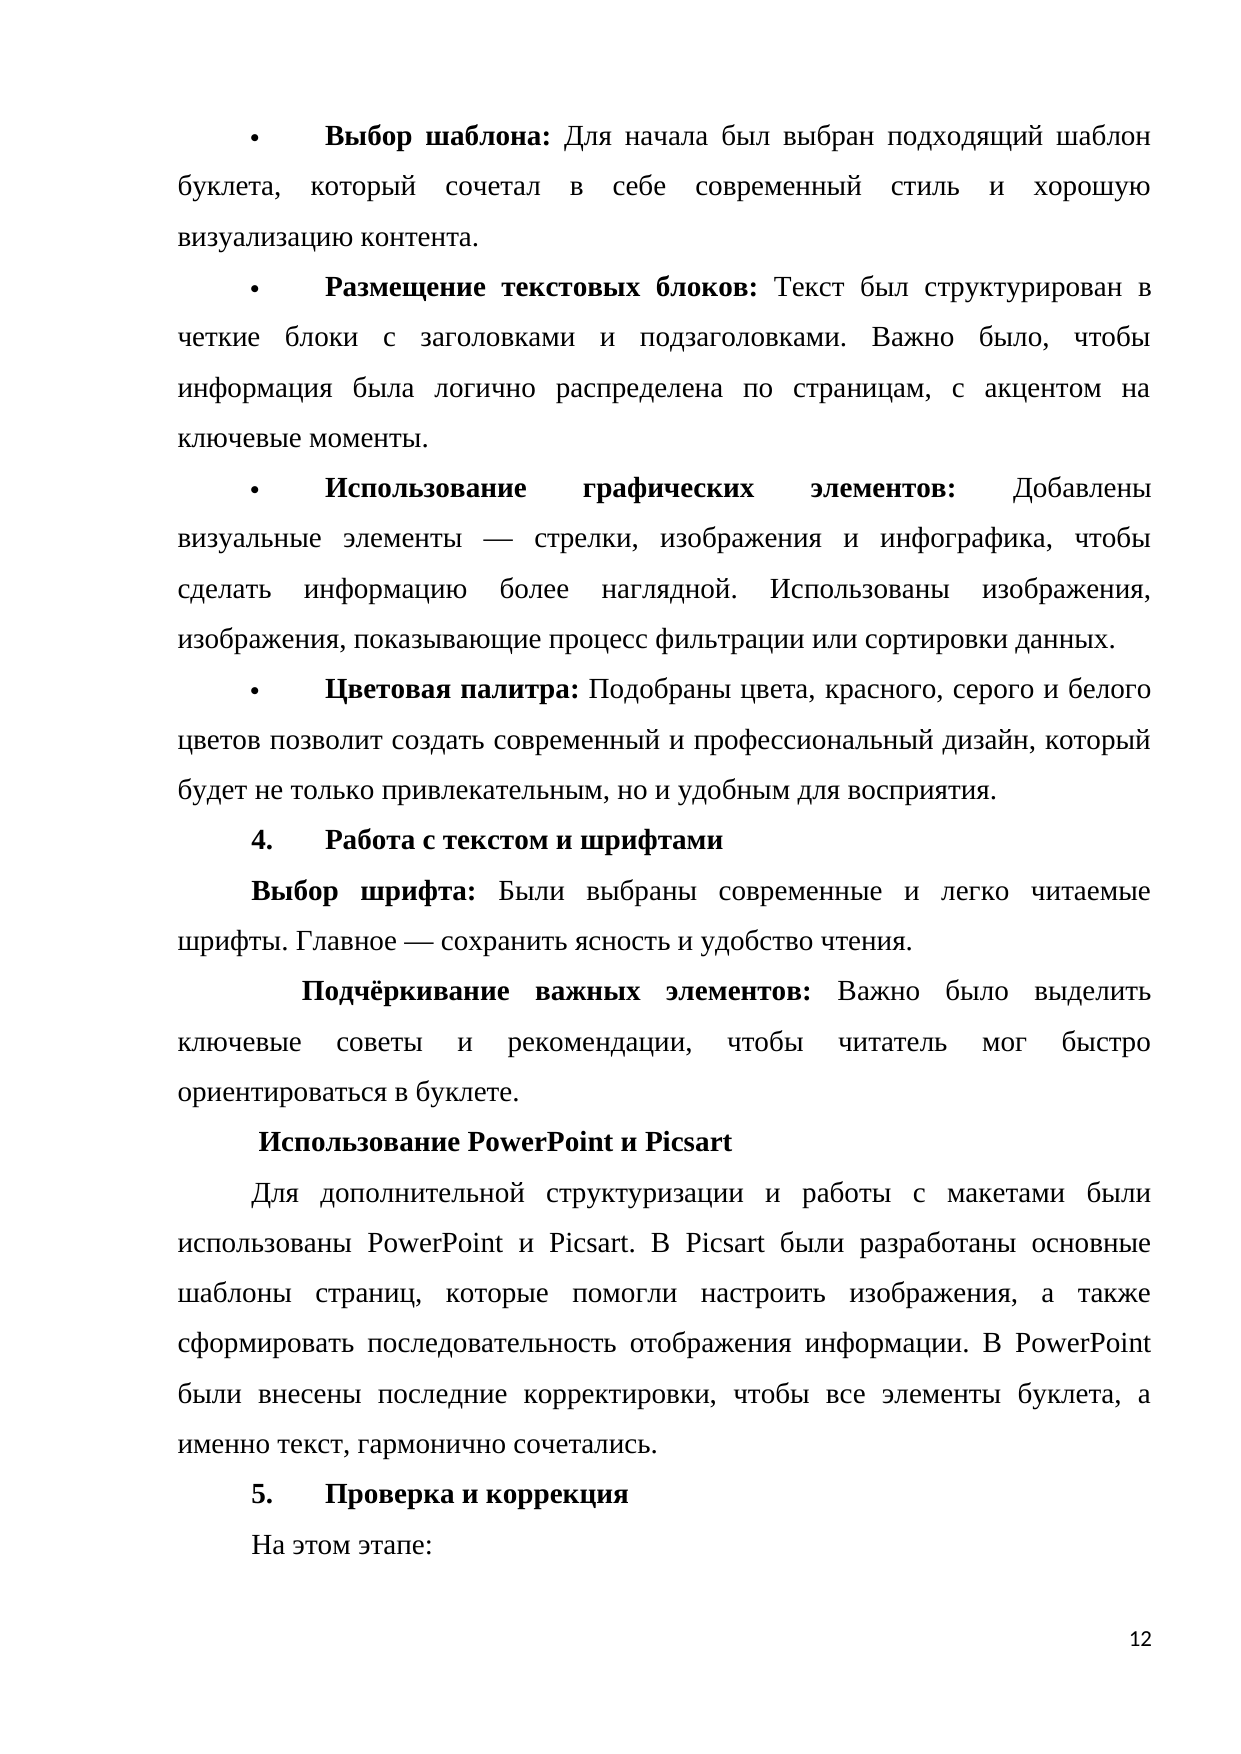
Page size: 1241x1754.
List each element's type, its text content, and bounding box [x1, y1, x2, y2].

list Работа с текстом и шрифтами [177, 822, 1152, 856]
text Использование PowerPoint и Picsart [177, 1124, 1152, 1158]
list Использование графических элементов: Добавлены визуальные элементы — стрелки, изображения и инфографика, чтобы сделать информацию более наглядной. Использованы изображения, изображения, показывающие процесс фильтрации или сортировки данных. [177, 470, 1152, 655]
list Цветовая палитра: Подобраны цвета, красного, серого и белого цветов позволит создать современный и профессиональный дизайн, который будет не только привлекательным, но и удобным для восприятия. [177, 672, 1152, 806]
text На этом этапе: [177, 1527, 1152, 1560]
list Размещение текстовых блоков: Текст был структурирован в четкие блоки с заголовками и подзаголовками. Важно было, чтобы информация была логично распределена по страницам, с акцентом на ключевые моменты. [177, 269, 1152, 453]
list Выбор шаблона: Для начала был выбран подходящий шаблон буклета, который сочетал в себе современный стиль и хорошую визуализацию контента. [177, 118, 1152, 252]
text Подчёркивание важных элементов: Важно было выделить ключевые советы и рекомендации, чтобы читатель мог быстро ориентироваться в буклете. [177, 973, 1152, 1108]
list Выбор шрифта: Были выбраны современные и легко читаемые шрифты. Главное — сохранить ясность и удобство чтения. [177, 873, 1152, 957]
list Проверка и коррекция [177, 1477, 1152, 1510]
text Для дополнительной структуризации и работы с макетами были использованы PowerPoint и Picsart. В Picsart были разработаны основные шаблоны страниц, которые помогли настроить изображения, а также сформировать последовательность отображения информации. В PowerPoint были внесены последние корректировки, чтобы все элементы буклета, а именно текст, гармонично сочетались. [177, 1175, 1152, 1460]
